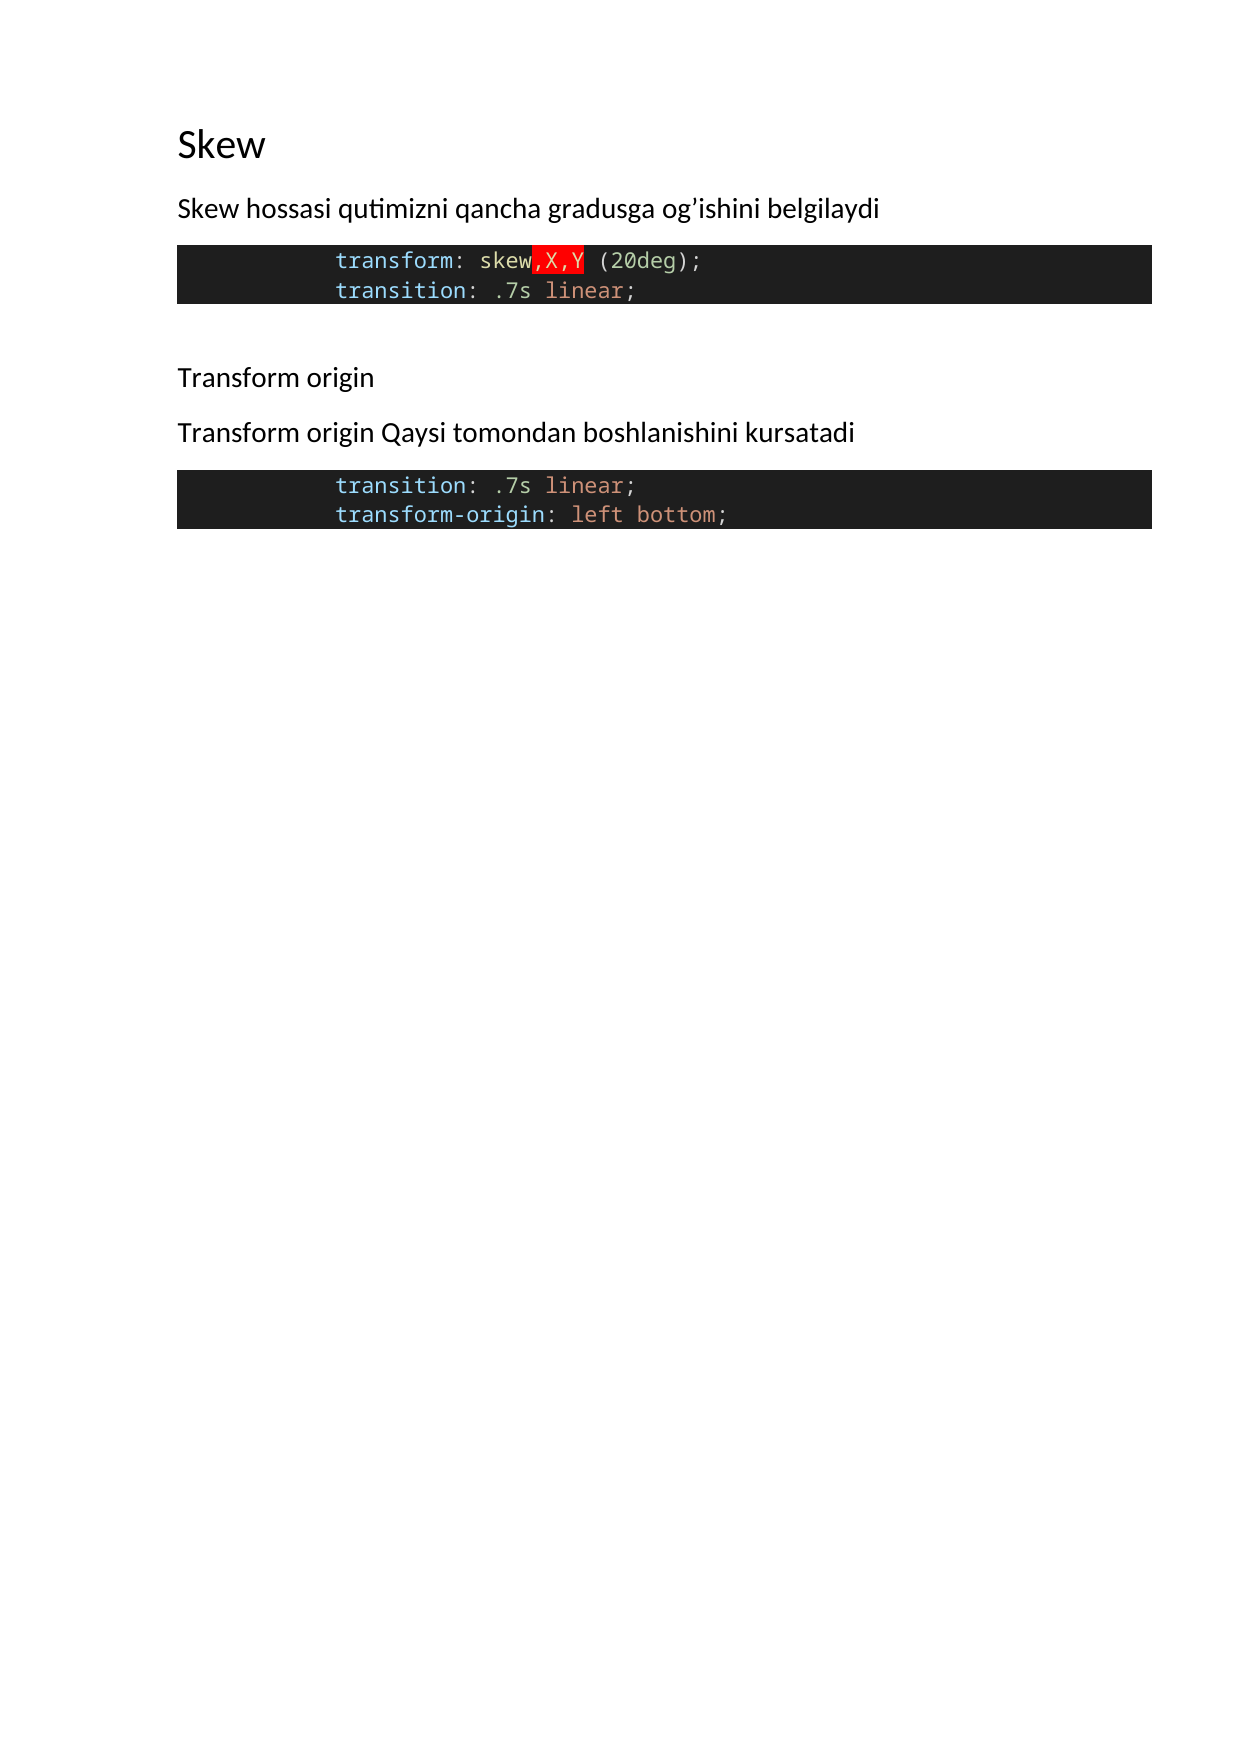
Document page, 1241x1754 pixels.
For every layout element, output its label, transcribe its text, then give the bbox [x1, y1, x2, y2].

text transform-origin: left bottom; [177, 499, 1152, 529]
text transform: skew,X,Y (20deg); [584, 245, 1152, 274]
text transition: .7s linear; [177, 274, 1152, 304]
text Transform origin Qaysi tomondan boshlanishini kursatadi [177, 414, 1152, 450]
text Transform origin [177, 359, 1152, 395]
text Skew [177, 118, 1152, 169]
text transform: skew,X,Y (20deg); [177, 245, 532, 274]
text transition: .7s linear; [177, 470, 1152, 499]
text Skew hossasi qutimizni qancha gradusga og’ishini belgilaydi [177, 190, 1152, 225]
